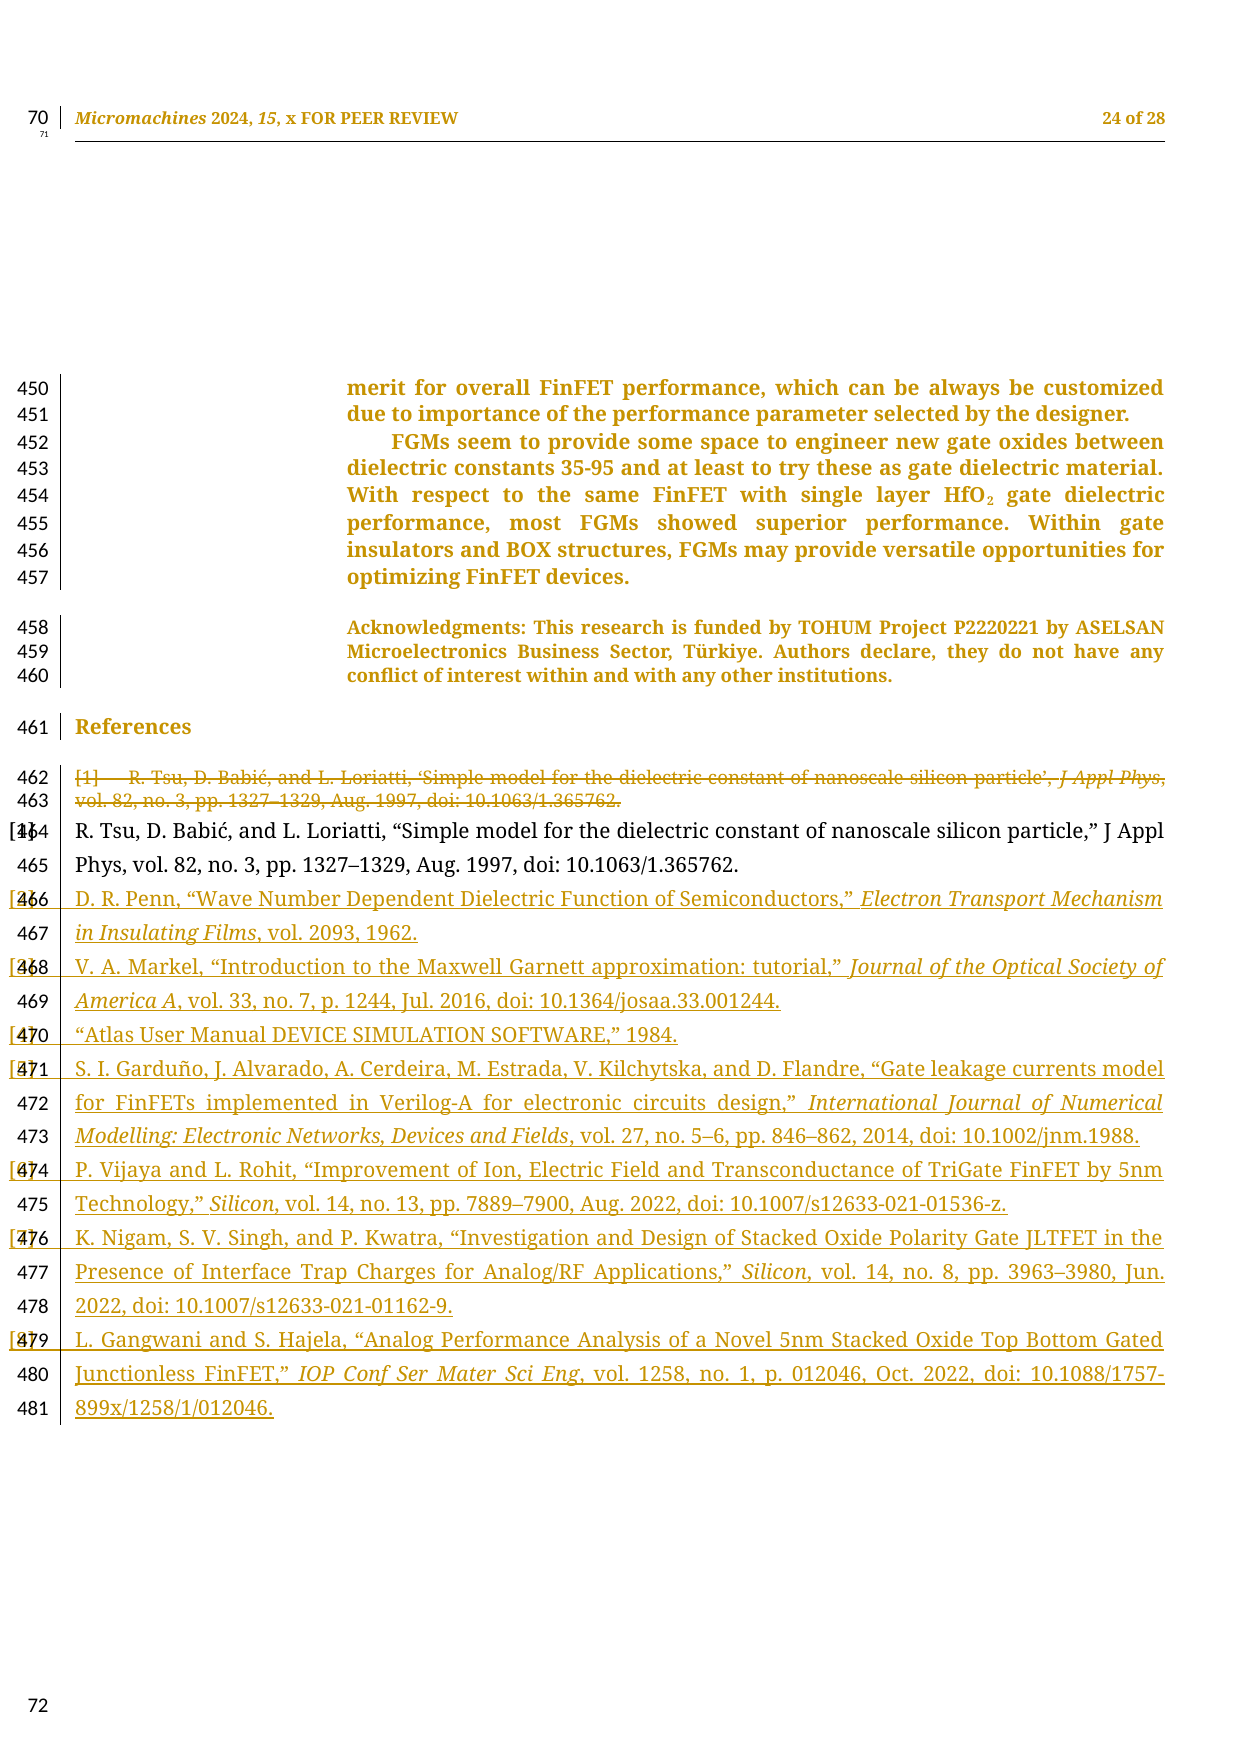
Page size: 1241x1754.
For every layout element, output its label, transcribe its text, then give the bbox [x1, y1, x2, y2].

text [347, 374, 1165, 428]
subtitle References [75, 713, 1165, 740]
text FGMs seem to provide some space to engineer new gate oxides between dielectric constants 35-95 and at least to try these as gate dielectric material. With respect to the same FinFET with single layer HfO2 gate dielectric performance, most FGMs showed superior performance. Within gate insulators and BOX structures, FGMs may provide versatile opportunities for optimizing FinFET devices. [347, 428, 1165, 590]
text Acknowledgments: This research is funded by TOHUM Project P2220221 by ASELSAN Microelectronics Business Sector, Türkiye. Authors declare, they do not have any conflict of interest within and with any other institutions. [347, 615, 1165, 688]
